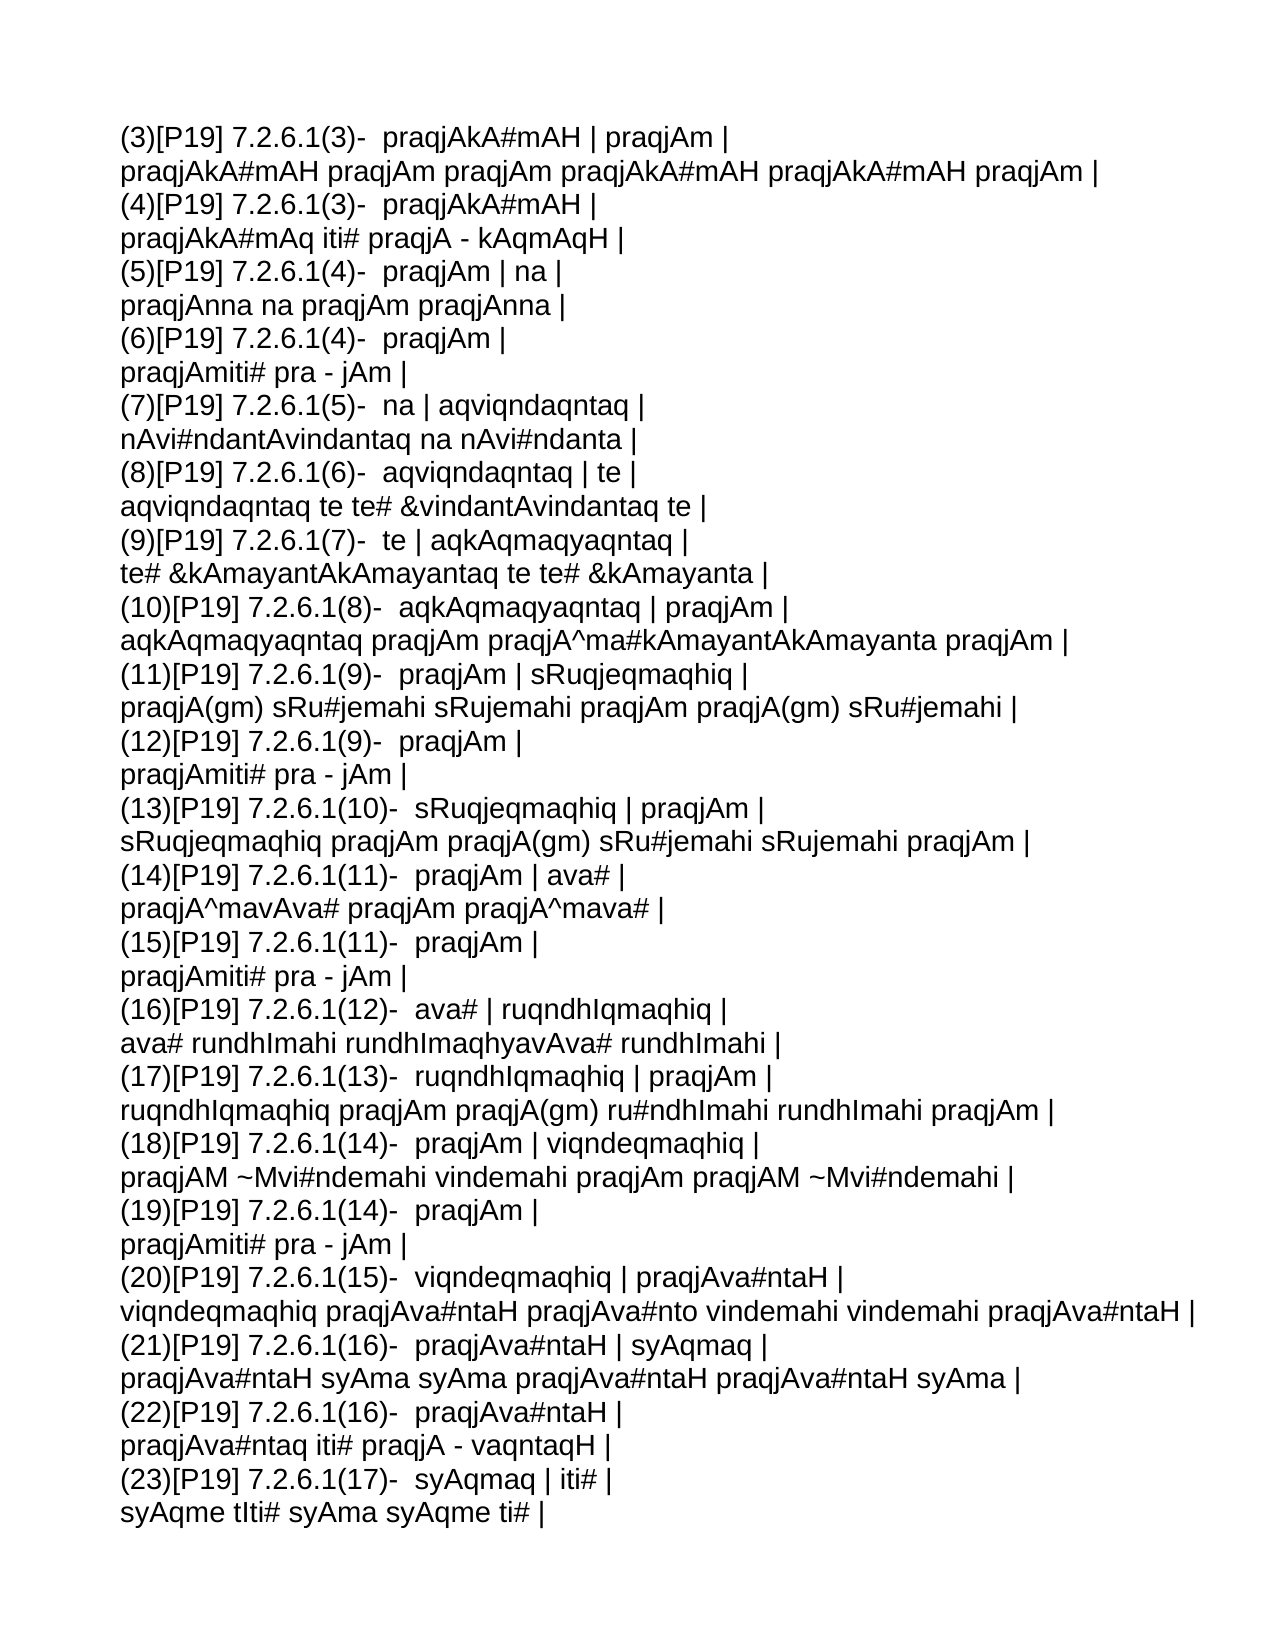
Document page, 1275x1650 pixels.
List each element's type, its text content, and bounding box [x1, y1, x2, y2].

text (18)[P19] 7.2.6.1(14)- praqjAm | viqndeqmaqhiq | [120, 1126, 1200, 1160]
text sRuqjeqmaqhiq praqjAm praqjA(gm) sRu#jemahi sRujemahi praqjAm | [120, 824, 1200, 858]
text (22)[P19] 7.2.6.1(16)- praqjAva#ntaH | [120, 1394, 1200, 1428]
text (12)[P19] 7.2.6.1(9)- praqjAm | [120, 724, 1200, 757]
text aqviqndaqntaq te te# &vindantAvindantaq te | [120, 489, 1200, 522]
text (14)[P19] 7.2.6.1(11)- praqjAm | ava# | [120, 858, 1200, 891]
text (23)[P19] 7.2.6.1(17)- syAqmaq | iti# | [120, 1462, 1200, 1495]
text (21)[P19] 7.2.6.1(16)- praqjAva#ntaH | syAqmaq | [120, 1327, 1200, 1361]
text te# &kAmayantAkAmayantaq te te# &kAmayanta | [120, 556, 1200, 589]
text (5)[P19] 7.2.6.1(4)- praqjAm | na | [120, 254, 1200, 288]
text praqjAmiti# pra - jAm | [120, 757, 1200, 791]
text (15)[P19] 7.2.6.1(11)- praqjAm | [120, 925, 1200, 958]
text (19)[P19] 7.2.6.1(14)- praqjAm | [120, 1193, 1200, 1227]
text aqkAqmaqyaqntaq praqjAm praqjA^ma#kAmayantAkAmayanta praqjAm | [120, 623, 1200, 657]
text praqjAmiti# pra - jAm | [120, 1227, 1200, 1260]
text viqndeqmaqhiq praqjAva#ntaH praqjAva#nto vindemahi vindemahi praqjAva#ntaH | [120, 1294, 1200, 1327]
text (8)[P19] 7.2.6.1(6)- aqviqndaqntaq | te | [120, 455, 1200, 489]
text ruqndhIqmaqhiq praqjAm praqjA(gm) ru#ndhImahi rundhImahi praqjAm | [120, 1093, 1200, 1126]
text ava# rundhImahi rundhImaqhyavAva# rundhImahi | [120, 1026, 1200, 1059]
text (17)[P19] 7.2.6.1(13)- ruqndhIqmaqhiq | praqjAm | [120, 1059, 1200, 1093]
text praqjAM ~Mvi#ndemahi vindemahi praqjAm praqjAM ~Mvi#ndemahi | [120, 1160, 1200, 1193]
text (3)[P19] 7.2.6.1(3)- praqjAkA#mAH | praqjAm | [120, 120, 1200, 153]
text (13)[P19] 7.2.6.1(10)- sRuqjeqmaqhiq | praqjAm | [120, 791, 1200, 824]
text (9)[P19] 7.2.6.1(7)- te | aqkAqmaqyaqntaq | [120, 522, 1200, 556]
text praqjAnna na praqjAm praqjAnna | [120, 288, 1200, 321]
text nAvi#ndantAvindantaq na nAvi#ndanta | [120, 422, 1200, 455]
text praqjA(gm) sRu#jemahi sRujemahi praqjAm praqjA(gm) sRu#jemahi | [120, 690, 1200, 724]
text praqjAva#ntaH syAma syAma praqjAva#ntaH praqjAva#ntaH syAma | [120, 1361, 1200, 1394]
text (20)[P19] 7.2.6.1(15)- viqndeqmaqhiq | praqjAva#ntaH | [120, 1260, 1200, 1294]
text praqjAmiti# pra - jAm | [120, 355, 1200, 388]
text (11)[P19] 7.2.6.1(9)- praqjAm | sRuqjeqmaqhiq | [120, 657, 1200, 690]
text praqjAkA#mAH praqjAm praqjAm praqjAkA#mAH praqjAkA#mAH praqjAm | [120, 153, 1200, 187]
text (16)[P19] 7.2.6.1(12)- ava# | ruqndhIqmaqhiq | [120, 992, 1200, 1026]
text praqjAva#ntaq iti# praqjA - vaqntaqH | [120, 1428, 1200, 1462]
text praqjA^mavAva# praqjAm praqjA^mava# | [120, 891, 1200, 925]
text (7)[P19] 7.2.6.1(5)- na | aqviqndaqntaq | [120, 388, 1200, 422]
text (6)[P19] 7.2.6.1(4)- praqjAm | [120, 321, 1200, 355]
text praqjAmiti# pra - jAm | [120, 958, 1200, 992]
text (10)[P19] 7.2.6.1(8)- aqkAqmaqyaqntaq | praqjAm | [120, 589, 1200, 623]
text (4)[P19] 7.2.6.1(3)- praqjAkA#mAH | [120, 187, 1200, 221]
text syAqme tIti# syAma syAqme ti# | [120, 1495, 1200, 1529]
text praqjAkA#mAq iti# praqjA - kAqmAqH | [120, 221, 1200, 254]
